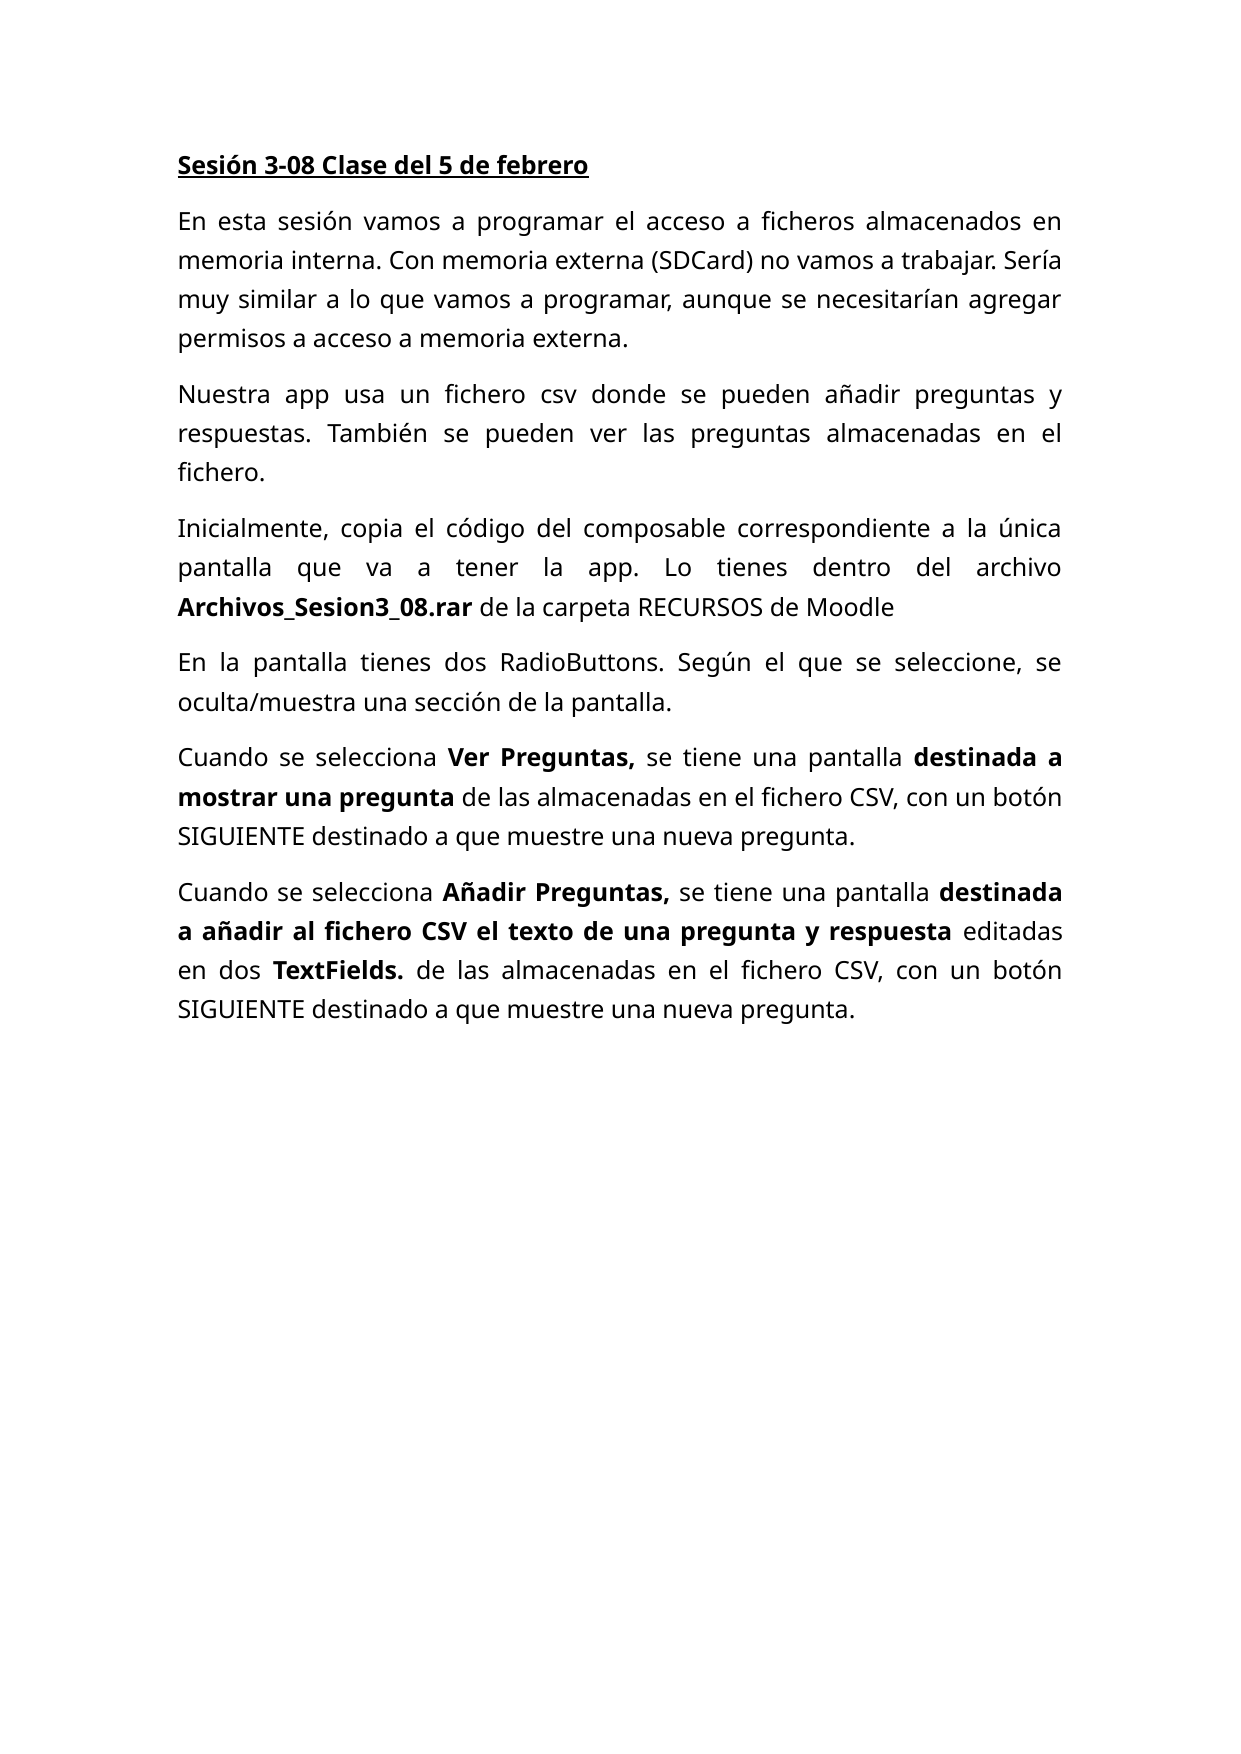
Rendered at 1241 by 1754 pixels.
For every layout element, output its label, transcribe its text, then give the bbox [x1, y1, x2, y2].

text Sesión 3-08 Clase del 5 de febrero [177, 148, 1063, 182]
text Cuando se selecciona Ver Preguntas, se tiene una pantalla destinada a mostrar una pregunta de las almacenadas en el fichero CSV, con un botón SIGUIENTE destinado a que muestre una nueva pregunta. [177, 740, 1063, 852]
text Inicialmente, copia el código del composable correspondiente a la única pantalla que va a tener la app. Lo tienes dentro del archivo Archivos_Sesion3_08.rar de la carpeta RECURSOS de Moodle [177, 511, 1063, 623]
text Nuestra app usa un fichero csv donde se pueden añadir preguntas y respuestas. También se pueden ver las preguntas almacenadas en el fichero. [177, 377, 1063, 489]
text En esta sesión vamos a programar el acceso a ficheros almacenados en memoria interna. Con memoria externa (SDCard) no vamos a trabajar. Sería muy similar a lo que vamos a programar, aunque se necesitarían agregar permisos a acceso a memoria externa. [177, 203, 1063, 355]
text Cuando se selecciona Añadir Preguntas, se tiene una pantalla destinada a añadir al fichero CSV el texto de una pregunta y respuesta editadas en dos TextFields. de las almacenadas en el fichero CSV, con un botón SIGUIENTE destinado a que muestre una nueva pregunta. [177, 874, 1063, 1026]
text En la pantalla tienes dos RadioButtons. Según el que se seleccione, se oculta/muestra una sección de la pantalla. [177, 645, 1063, 718]
